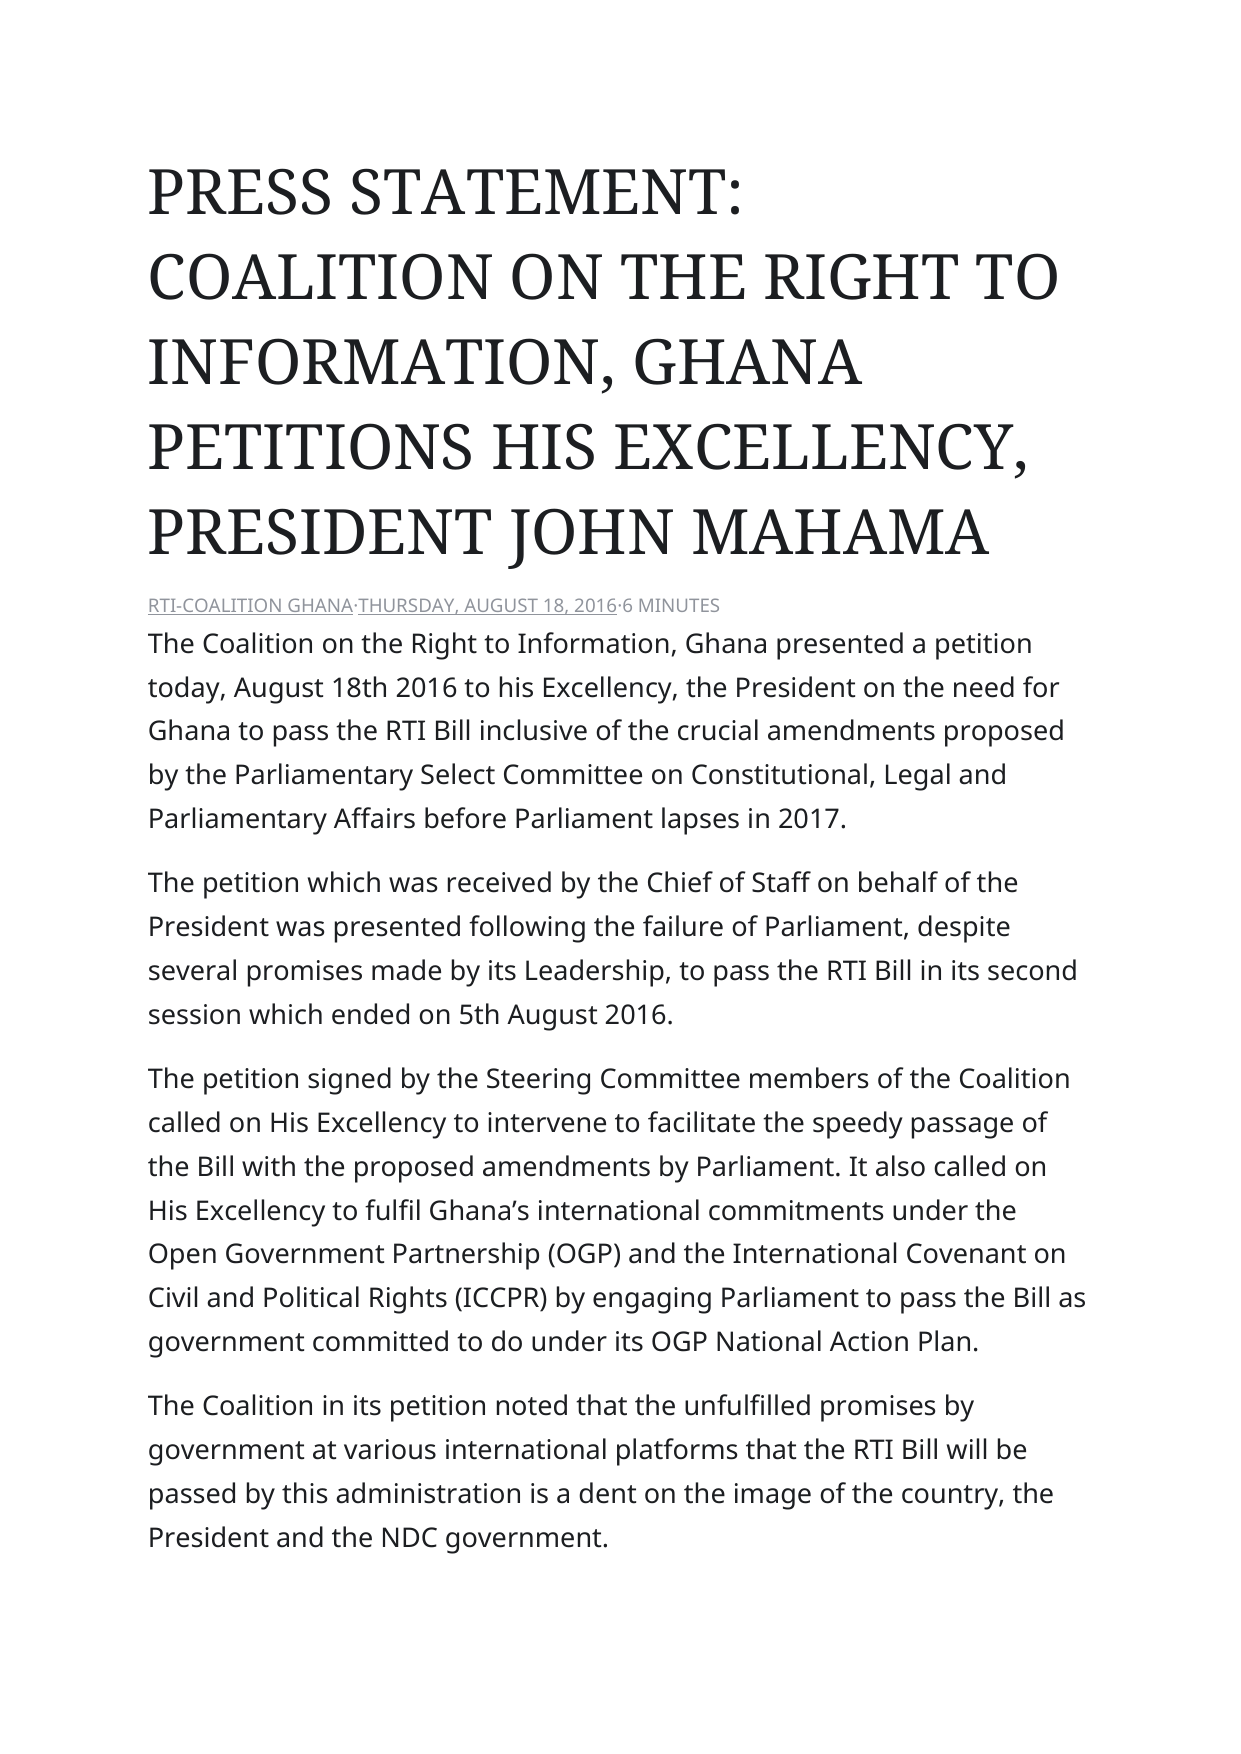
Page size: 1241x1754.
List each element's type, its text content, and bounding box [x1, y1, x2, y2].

text RTI-COALITION GHANA·THURSDAY, AUGUST 18, 2016·6 MINUTES [148, 592, 1093, 617]
text PRESS STATEMENT: COALITION ON THE RIGHT TO INFORMATION, GHANA PETITIONS HIS EXCELLENCY, PRESIDENT JOHN MAHAMA [148, 148, 1093, 573]
text The Coalition on the Right to Information, Ghana presented a petition today, August 18th 2016 to his Excellency, the President on the need for Ghana to pass the RTI Bill inclusive of the crucial amendments proposed by the Parliamentary Select Committee on Constitutional, Legal and Parliamentary Affairs before Parliament lapses in 2017. [148, 617, 1093, 836]
text The petition which was received by the Chief of Staff on behalf of the President was presented following the failure of Parliament, despite several promises made by its Leadership, to pass the RTI Bill in its second session which ended on 5th August 2016. [148, 857, 1093, 1032]
text The petition signed by the Steering Committee members of the Coalition called on His Excellency to intervene to facilitate the speedy passage of the Bill with the proposed amendments by Parliament. It also called on His Excellency to fulfil Ghana’s international commitments under the Open Government Partnership (OGP) and the International Covenant on Civil and Political Rights (ICCPR) by engaging Parliament to pass the Bill as government committed to do under its OGP National Action Plan. [148, 1053, 1093, 1359]
text The Coalition in its petition noted that the unfulfilled promises by government at various international platforms that the RTI Bill will be passed by this administration is a dent on the image of the country, the President and the NDC government. [148, 1380, 1093, 1555]
